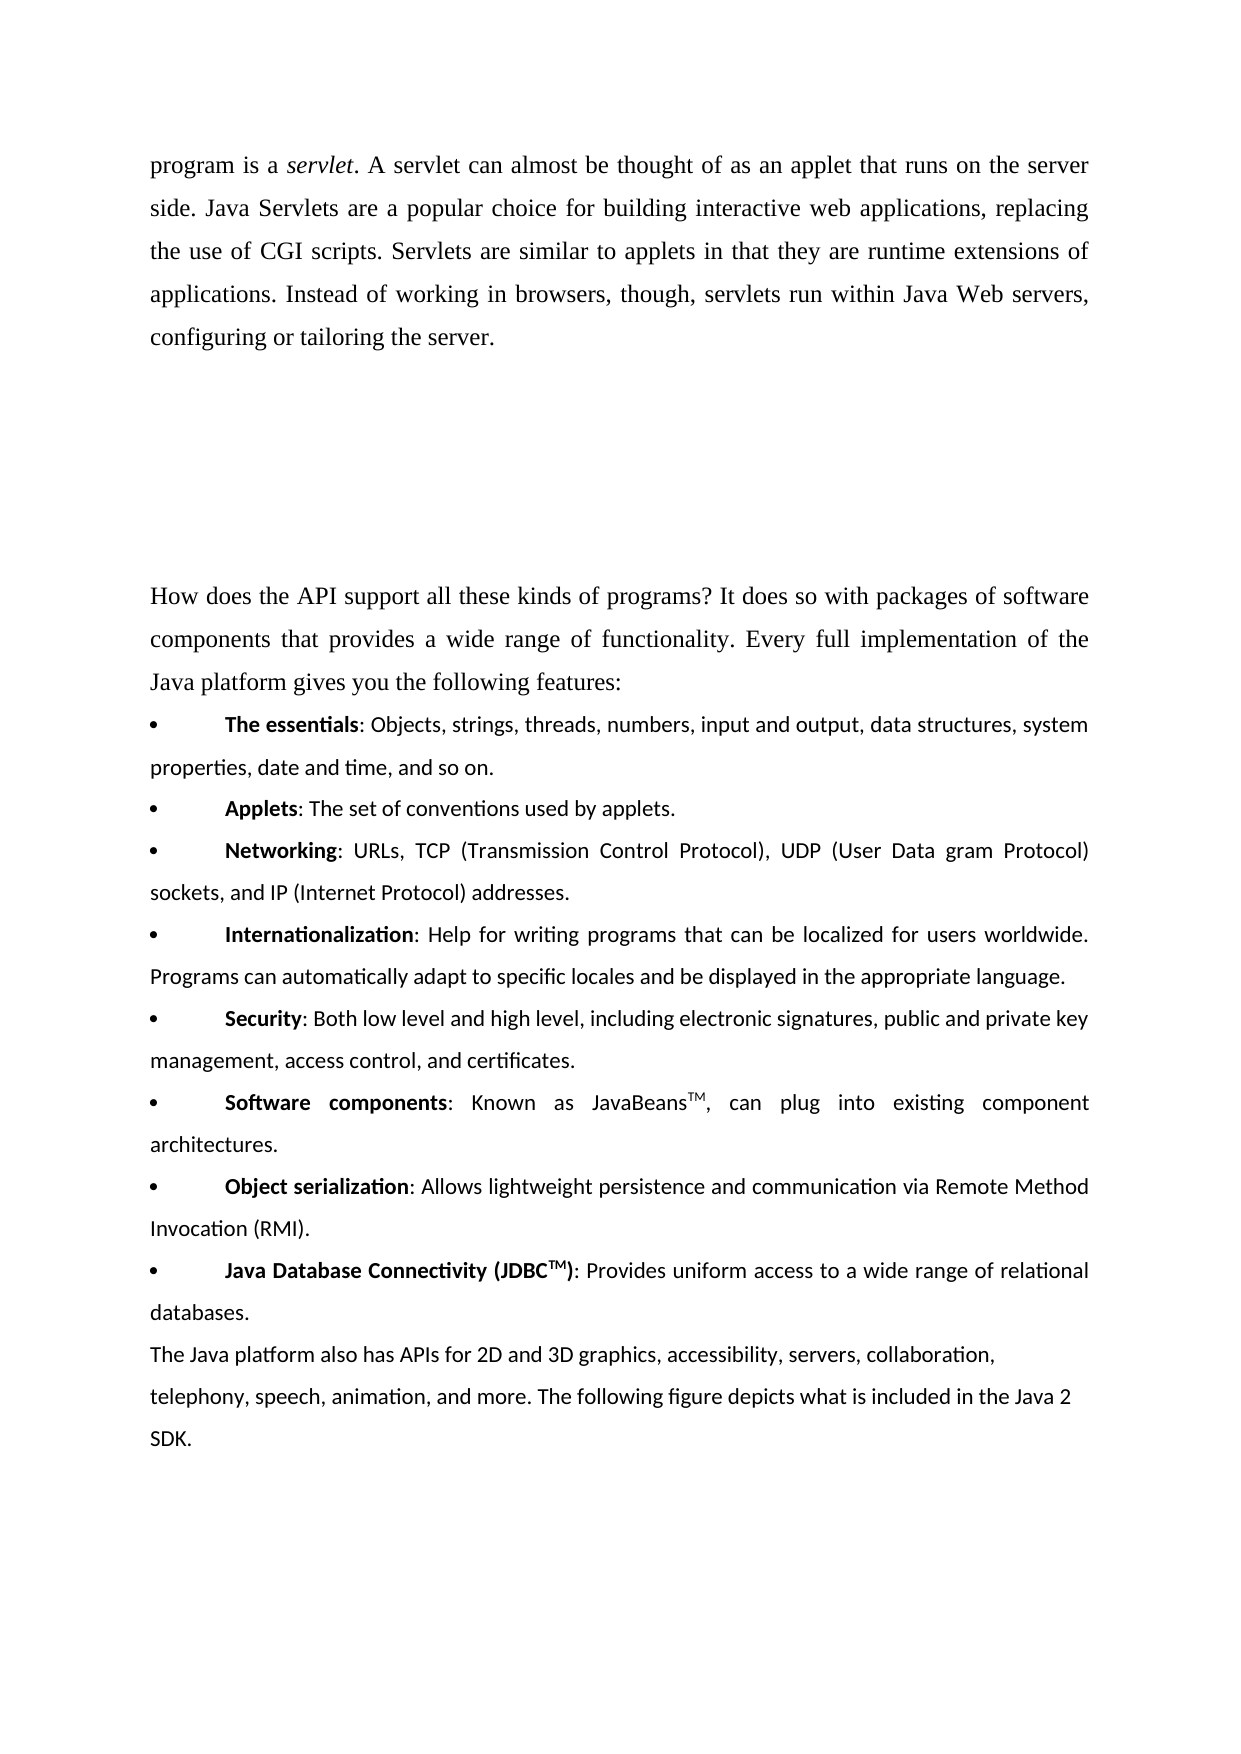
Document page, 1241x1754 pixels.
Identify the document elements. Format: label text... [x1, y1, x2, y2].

list Java Database Connectivity (JDBCTM): Provides uniform access to a wide range of relational databases. [150, 1256, 1090, 1326]
list Internationalization: Help for writing programs that can be localized for users worldwide. Programs can automatically adapt to specific locales and be displayed in the appropriate language. [150, 921, 1090, 991]
list The essentials: Objects, strings, threads, numbers, input and output, data structures, system properties, date and time, and so on. [150, 711, 1090, 781]
list Security: Both low level and high level, including electronic signatures, public and private key management, access control, and certificates. [150, 1004, 1090, 1074]
text The Java platform also has APIs for 2D and 3D graphics, accessibility, servers, collaboration, telephony, speech, animation, and more. The following figure depicts what is included in the Java 2 SDK. [150, 1340, 1090, 1452]
list Applets: The set of conventions used by applets. [150, 794, 1090, 823]
list Software components: Known as JavaBeansTM, can plug into existing component architectures. [150, 1088, 1090, 1158]
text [150, 150, 1090, 351]
list Object serialization: Allows lightweight persistence and communication via Remote Method Invocation (RMI). [150, 1172, 1090, 1242]
list Networking: URLs, TCP (Transmission Control Protocol), UDP (User Data gram Protocol) sockets, and IP (Internet Protocol) addresses. [150, 837, 1090, 907]
text How does the API support all these kinds of programs? It does so with packages of software components that provides a wide range of functionality. Every full implementation of the Java platform gives you the following features: [150, 581, 1090, 696]
